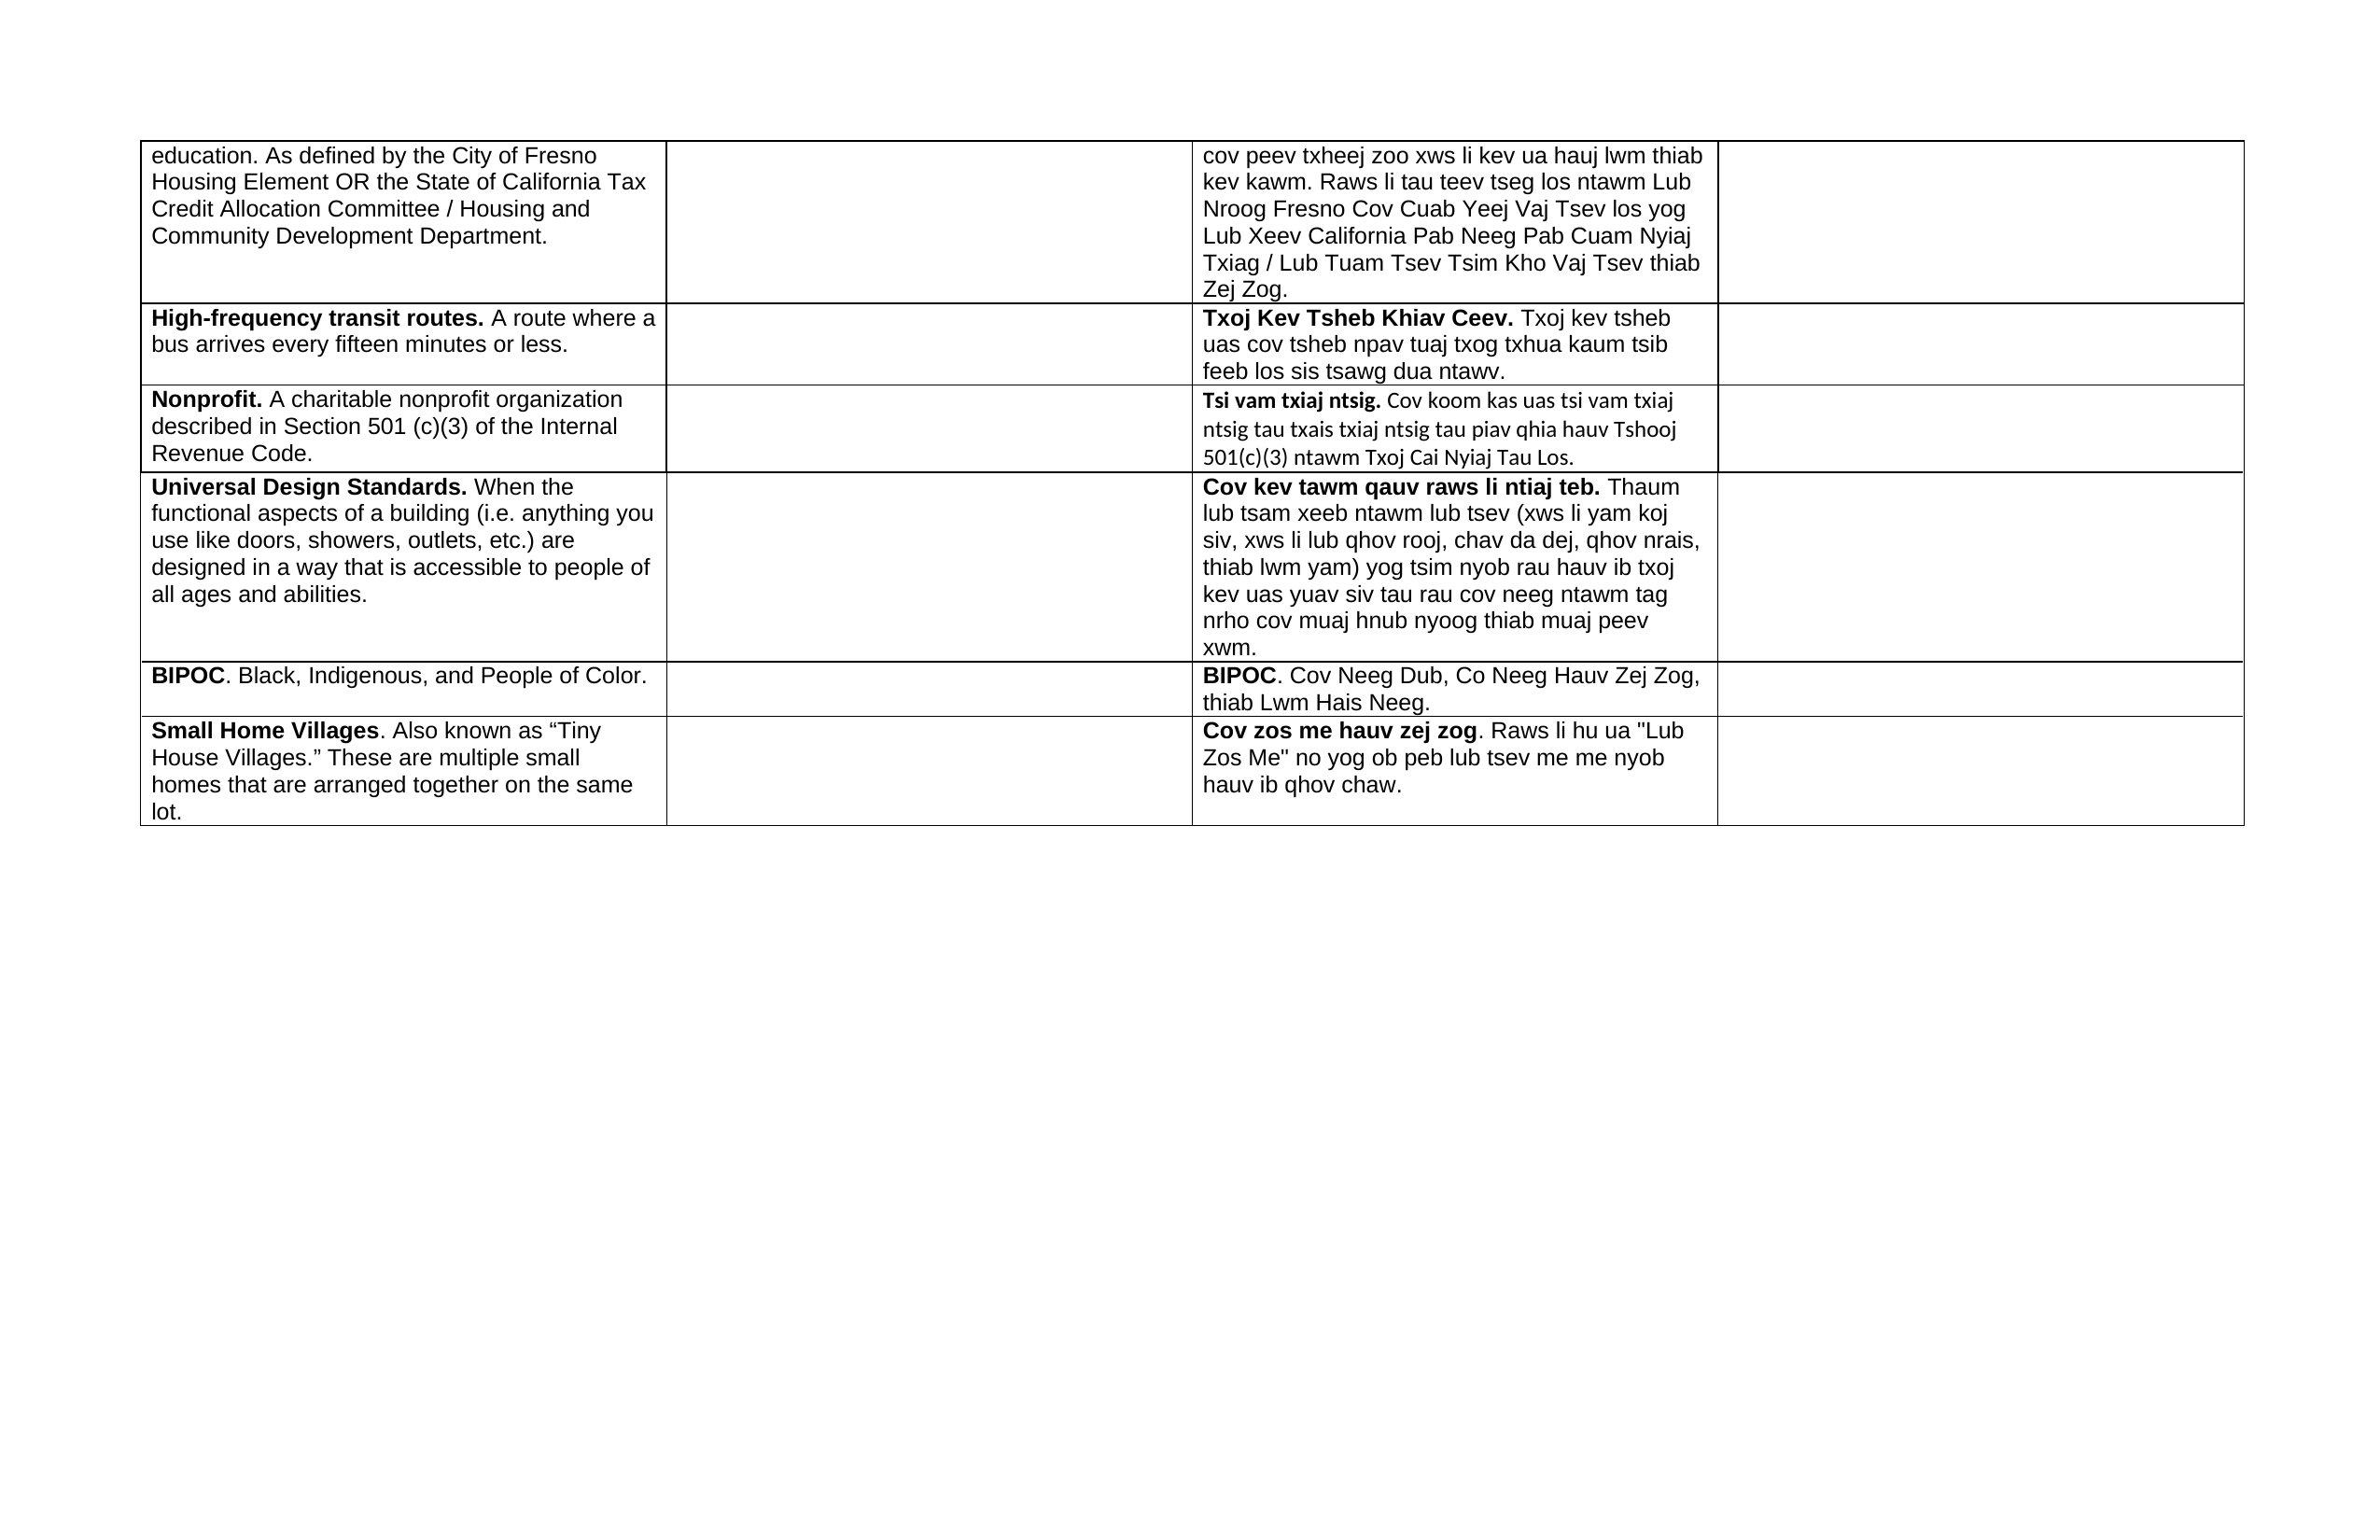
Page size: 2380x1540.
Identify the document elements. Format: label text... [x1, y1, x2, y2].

table_cell [1719, 385, 2244, 471]
table_cell [667, 473, 1192, 661]
table_cell High-frequency transit routes. A route where a bus arrives every fifteen minutes or less. [142, 304, 665, 385]
table_header [667, 142, 1192, 302]
table_cell Universal Design Standards. When the functional aspects of a building (i.e. anything you use like doors, showers, outlets, etc.) are designed in a way that is accessible to people of all ages and abilities. [141, 473, 666, 661]
table_cell [667, 304, 1192, 385]
table_cell [1719, 304, 2244, 385]
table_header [142, 142, 665, 302]
table_header [1719, 142, 2244, 302]
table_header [1193, 142, 1717, 302]
table_cell BIPOC. Cov Neeg Dub, Co Neeg Hauv Zej Zog, thiab Lwm Hais Neeg. [1193, 663, 1717, 716]
table_cell Txoj Kev Tsheb Khiav Ceev. Txoj kev tsheb uas cov tsheb npav tuaj txog txhua kaum tsib feeb los sis tsawg dua ntawv. [1193, 304, 1717, 385]
table_cell [1718, 716, 2244, 824]
table_cell Small Home Villages. Also known as “Tiny House Villages.” These are multiple small homes that are arranged together on the same lot. [141, 717, 666, 824]
table_cell Tsi vam txiaj ntsig. Cov koom kas uas tsi vam txiaj ntsig tau txais txiaj ntsig tau piav qhia hauv Tshooj 501(c)(3) ntawm Txoj Cai Nyiaj Tau Los. [1193, 385, 1717, 471]
table_cell Cov zos me hauv zej zog. Raws li hu ua "Lub Zos Me" no yog ob peb lub tsev me me nyob hauv ib qhov chaw. [1193, 717, 1717, 824]
table_cell [1718, 661, 2244, 716]
table_cell [667, 385, 1192, 471]
table_cell [667, 717, 1192, 824]
table_cell Cov kev tawm qauv raws li ntiaj teb. Thaum lub tsam xeeb ntawm lub tsev (xws li yam koj siv, xws li lub qhov rooj, chav da dej, qhov nrais, thiab lwm yam) yog tsim nyob rau hauv ib txoj kev uas yuav siv tau rau cov neeg ntawm tag nrho cov muaj hnub nyoog thiab muaj peev xwm. [1193, 473, 1717, 661]
table_cell [1718, 471, 2244, 661]
table_cell [667, 663, 1192, 716]
table_cell BIPOC. Black, Indigenous, and People of Color. [141, 662, 666, 716]
table_cell Nonprofit. A charitable nonprofit organization described in Section 501 (c)(3) of the Internal Revenue Code. [142, 385, 665, 471]
